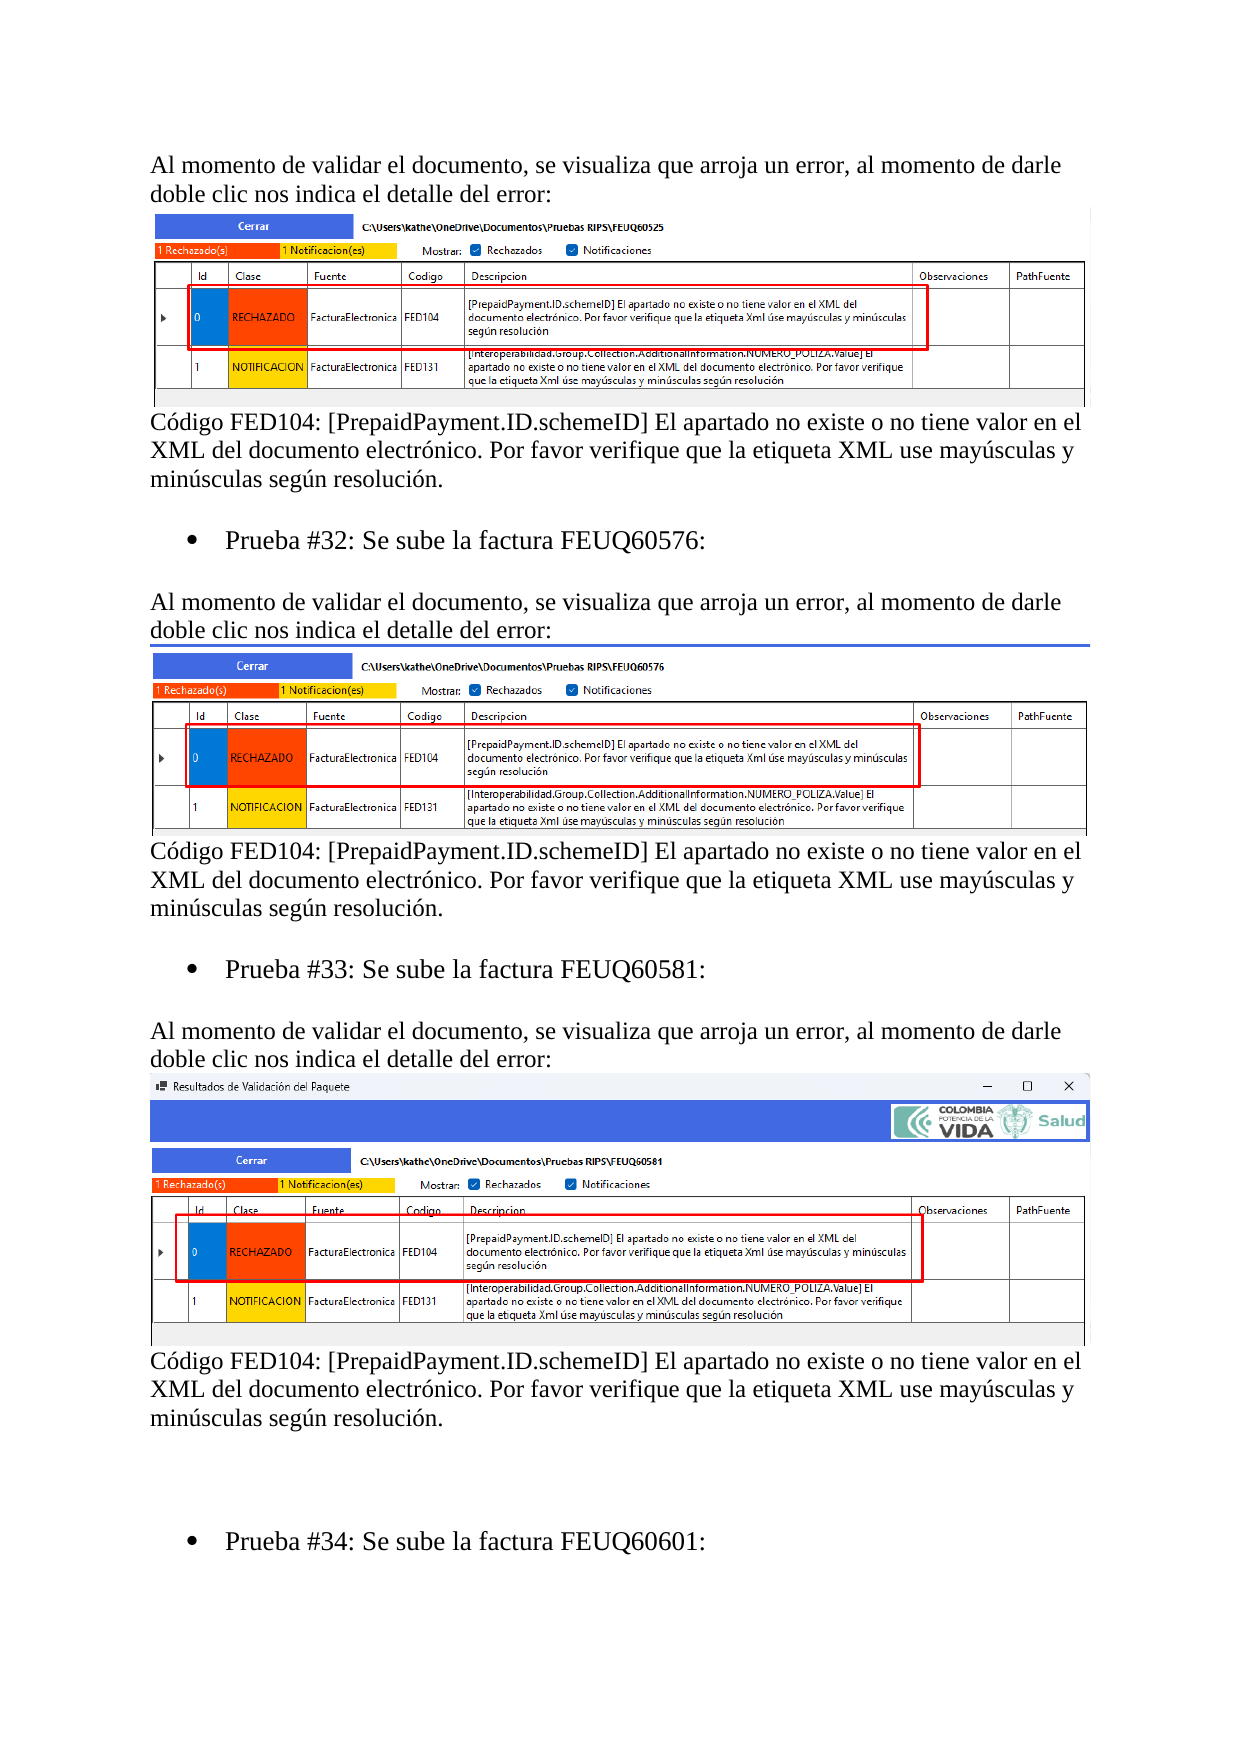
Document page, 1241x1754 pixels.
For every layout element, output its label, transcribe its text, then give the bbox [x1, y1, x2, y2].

picture [150, 644, 1091, 836]
text Al momento de validar el documento, se visualiza que arroja un error, al momento de darle doble clic nos indica el detalle del error: [150, 1016, 1090, 1073]
picture [150, 1073, 1091, 1346]
list Prueba #33: Se sube la factura FEUQ60581: [187, 953, 1090, 985]
text Al momento de validar el documento, se visualiza que arroja un error, al momento de darle doble clic nos indica el detalle del error: [150, 587, 1090, 644]
text Al momento de validar el documento, se visualiza que arroja un error, al momento de darle doble clic nos indica el detalle del error: [150, 150, 1090, 207]
list Prueba #32: Se sube la factura FEUQ60576: [187, 524, 1090, 555]
picture [150, 207, 1091, 407]
list Prueba #34: Se sube la factura FEUQ60601: [187, 1526, 1090, 1557]
